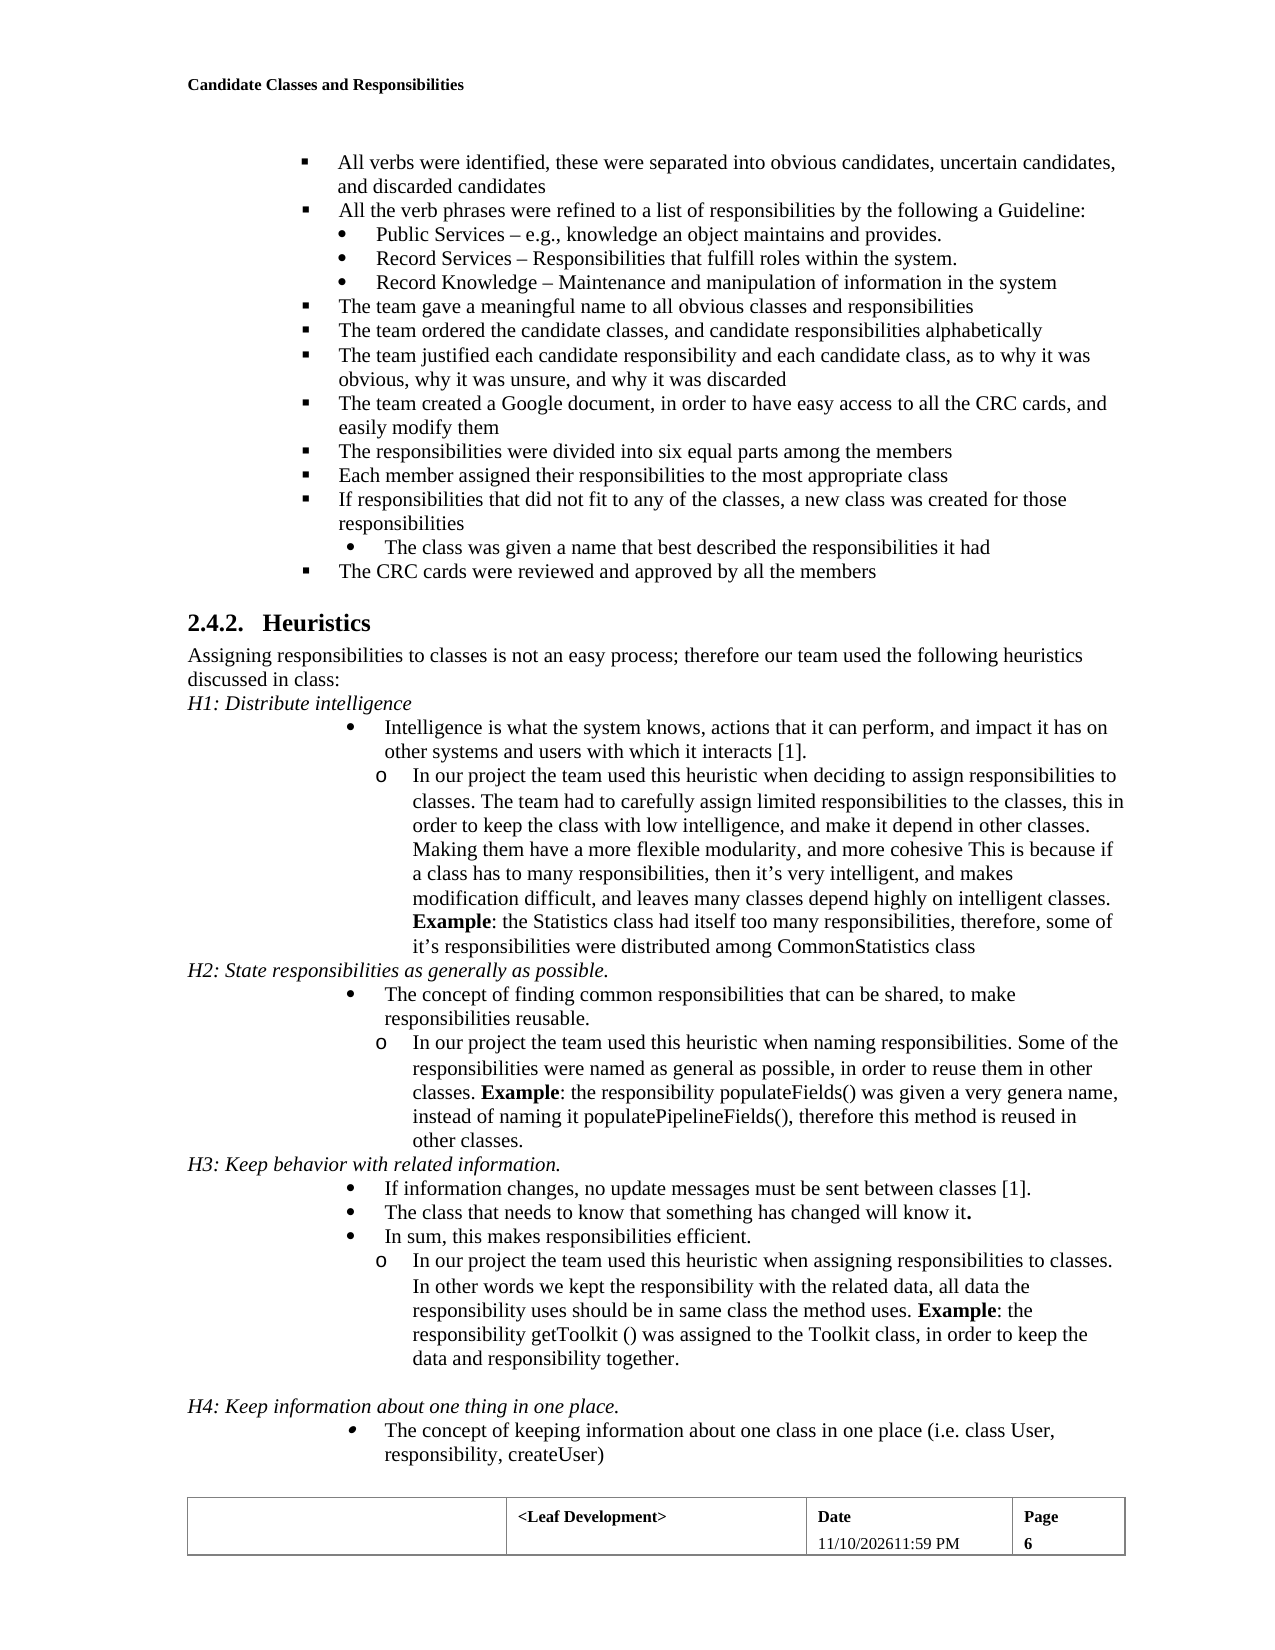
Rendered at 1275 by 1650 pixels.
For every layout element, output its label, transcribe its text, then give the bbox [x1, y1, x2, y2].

text Assigning responsibilities to classes is not an easy process; therefore our team used the following heuristics discussed in class: [187, 643, 1125, 691]
list The class that needs to know that something has changed will know it. [347, 1200, 1125, 1224]
list The class was given a name that best described the responsibilities it had [347, 535, 1125, 559]
list The team created a Google document, in order to have easy access to all the CRC cards, and easily modify them [301, 391, 1125, 439]
list All verbs were identified, these were separated into obvious candidates, uncertain candidates, and discarded candidates [300, 150, 1125, 198]
list Public Services – e.g., knowledge an object maintains and provides. [338, 222, 1125, 246]
list In our project the team used this heuristic when deciding to assign responsibilities to classes. The team had to carefully assign limited responsibilities to the classes, this in order to keep the class with low intelligence, and make it depend in other classes. Making them have a more flexible modularity, and more cohesive This is because if a class has to many responsibilities, then it’s very intelligent, and makes modification difficult, and leaves many classes depend highly on intelligent classes. Example: the Statistics class had itself too many responsibilities, therefore, some of it’s responsibilities were distributed among CommonStatistics class [375, 763, 1125, 958]
text H1: Distribute intelligence [187, 691, 1125, 715]
list If information changes, no update messages must be sent between classes [1]. [347, 1176, 1125, 1200]
text H2: State responsibilities as generally as possible. [187, 958, 1125, 982]
list All the verb phrases were refined to a list of responsibilities by the following a Guideline: [301, 198, 1125, 222]
list In sum, this makes responsibilities efficient. [347, 1224, 1125, 1248]
subtitle Heuristics [187, 608, 1125, 637]
list The team ordered the candidate classes, and candidate responsibilities alphabetically [301, 318, 1125, 342]
list The concept of keeping information about one class in one place (i.e. class User, responsibility, createUser) [347, 1418, 1125, 1466]
list In our project the team used this heuristic when assigning responsibilities to classes. In other words we kept the responsibility with the related data, all data the responsibility uses should be in same class the method uses. Example: the responsibility getToolkit () was assigned to the Toolkit class, in order to keep the data and responsibility together. [375, 1248, 1125, 1370]
list Record Services – Responsibilities that fulfill roles within the system. [338, 246, 1125, 270]
list The team justified each candidate responsibility and each candidate class, as to why it was obvious, why it was unsure, and why it was discarded [301, 342, 1125, 391]
list In our project the team used this heuristic when naming responsibilities. Some of the responsibilities were named as general as possible, in order to reuse them in other classes. Example: the responsibility populateFields() was given a very genera name, instead of naming it populatePipelineFields(), therefore this method is reused in other classes. [375, 1030, 1125, 1152]
list Each member assigned their responsibilities to the most appropriate class [301, 463, 1125, 487]
list Record Knowledge – Maintenance and manipulation of information in the system [338, 270, 1125, 294]
list Intelligence is what the system knows, actions that it can perform, and impact it has on other systems and users with which it interacts [1]. [347, 715, 1125, 763]
list The responsibilities were divided into six equal parts among the members [301, 439, 1125, 463]
text H3: Keep behavior with related information. [187, 1152, 1125, 1176]
list The concept of finding common responsibilities that can be shared, to make responsibilities reusable. [347, 982, 1125, 1030]
list The CRC cards were reviewed and approved by all the members [301, 559, 1125, 583]
list If responsibilities that did not fit to any of the classes, a new class was created for those responsibilities [301, 487, 1125, 535]
list The team gave a meaningful name to all obvious classes and responsibilities [301, 294, 1125, 318]
text H4: Keep information about one thing in one place. [187, 1394, 1125, 1418]
